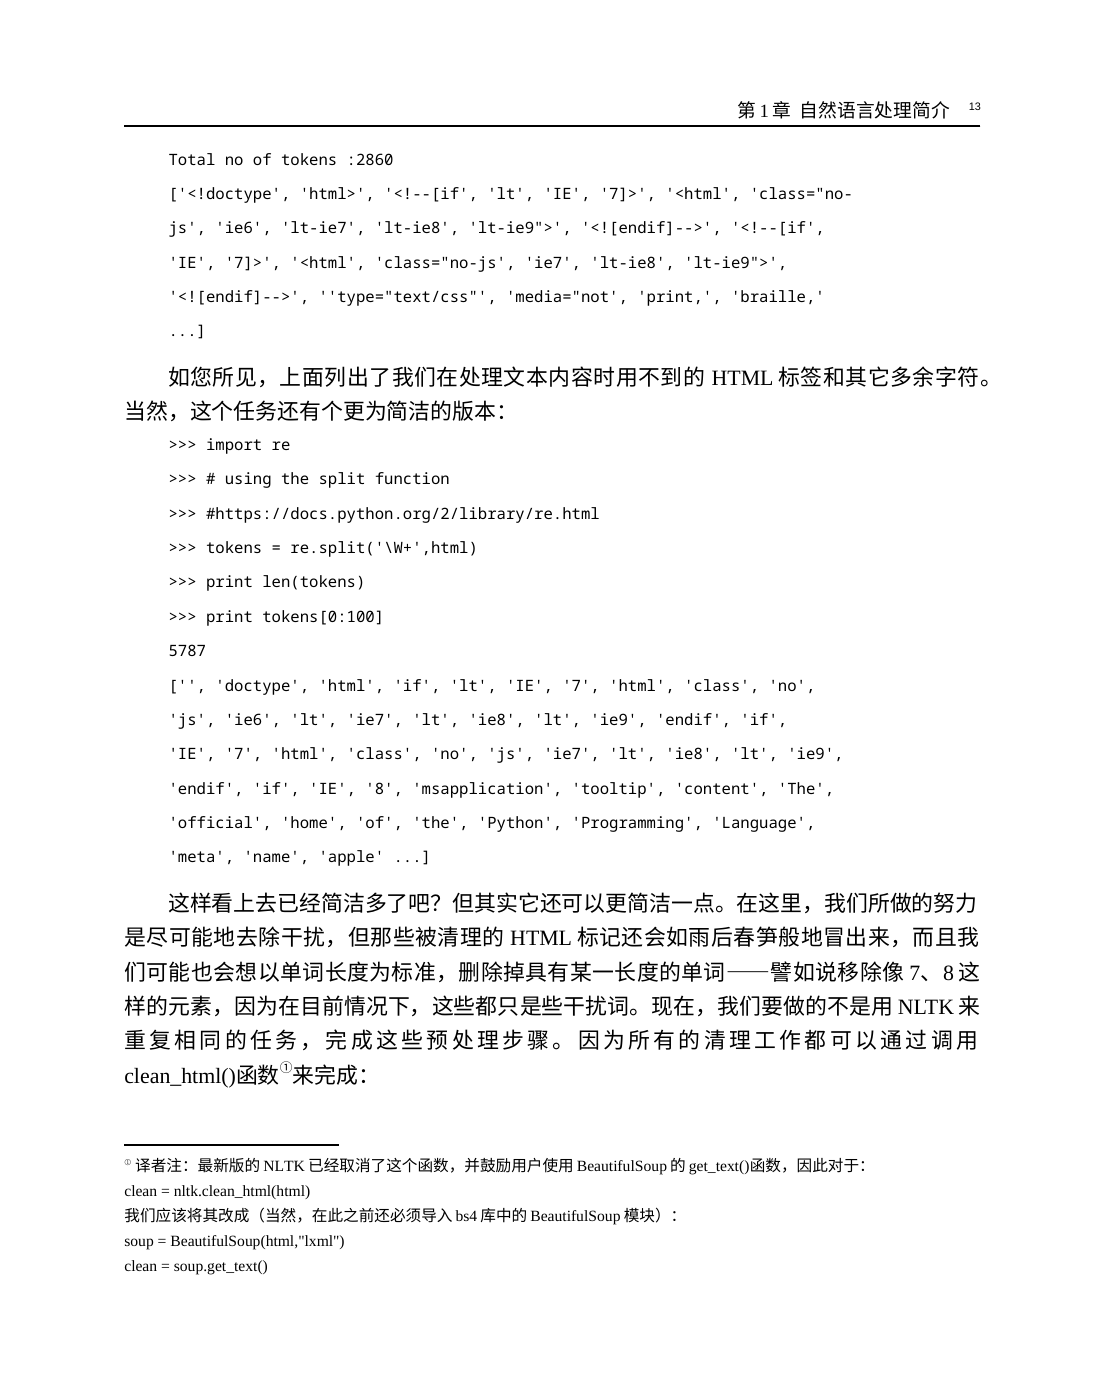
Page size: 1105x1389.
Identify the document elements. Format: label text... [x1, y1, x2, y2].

text Total no of tokens :2860 [124, 142, 980, 176]
text 'js', 'ie6', 'lt', 'ie7', 'lt', 'ie8', 'lt', 'ie9', 'endif', 'if', [124, 702, 980, 737]
text ['<!doctype', 'html>', '<!--[if', 'lt', 'IE', '7]>', '<html', 'class="no- [124, 176, 980, 211]
text 如您所见，上面列出了我们在处理文本内容时用不到的HTML标签和其它多余字符。当然，这个任务还有个更为简洁的版本： [124, 358, 980, 427]
text 'official', 'home', 'of', 'the', 'Python', 'Programming', 'Language', [124, 805, 980, 840]
text '<![endif]-->', ''type="text/css"', 'media="not', 'print,', 'braille,' [124, 279, 980, 314]
text ...] [124, 314, 980, 348]
text 这样看上去已经简洁多了吧？但其实它还可以更简洁一点。在这里，我们所做的努力是尽可能地去除干扰，但那些被清理的HTML标记还会如雨后春笋般地冒出来，而且我们可能也会想以单词长度为标准，删除掉具有某一长度的单词——譬如说移除像7、8这样的元素，因为在目前情况下，这些都只是些干扰词。现在，我们要做的不是用NLTK来重复相同的任务，完成这些预处理步骤。因为所有的清理工作都可以通过调用clean_html()函数来完成： [124, 884, 980, 1091]
text 'meta', 'name', 'apple' ...] [124, 840, 980, 874]
text 'IE', '7', 'html', 'class', 'no', 'js', 'ie7', 'lt', 'ie8', 'lt', 'ie9', [124, 737, 980, 771]
text >>> # using the split function [124, 462, 980, 496]
text >>> tokens = re.split('\W+',html) [124, 530, 980, 565]
text ['', 'doctype', 'html', 'if', 'lt', 'IE', '7', 'html', 'class', 'no', [124, 668, 980, 702]
text >>> print tokens[0:100] [124, 599, 980, 633]
text 'IE', '7]>', '<html', 'class="no-js', 'ie7', 'lt-ie8', 'lt-ie9">', [124, 245, 980, 279]
text >>> print len(tokens) [124, 565, 980, 599]
text 'endif', 'if', 'IE', '8', 'msapplication', 'tooltip', 'content', 'The', [124, 771, 980, 805]
text >>> #https://docs.python.org/2/library/re.html [124, 496, 980, 530]
text 5787 [124, 633, 980, 668]
text >>> import re [124, 427, 980, 462]
text js', 'ie6', 'lt-ie7', 'lt-ie8', 'lt-ie9">', '<![endif]-->', '<!--[if', [124, 211, 980, 245]
